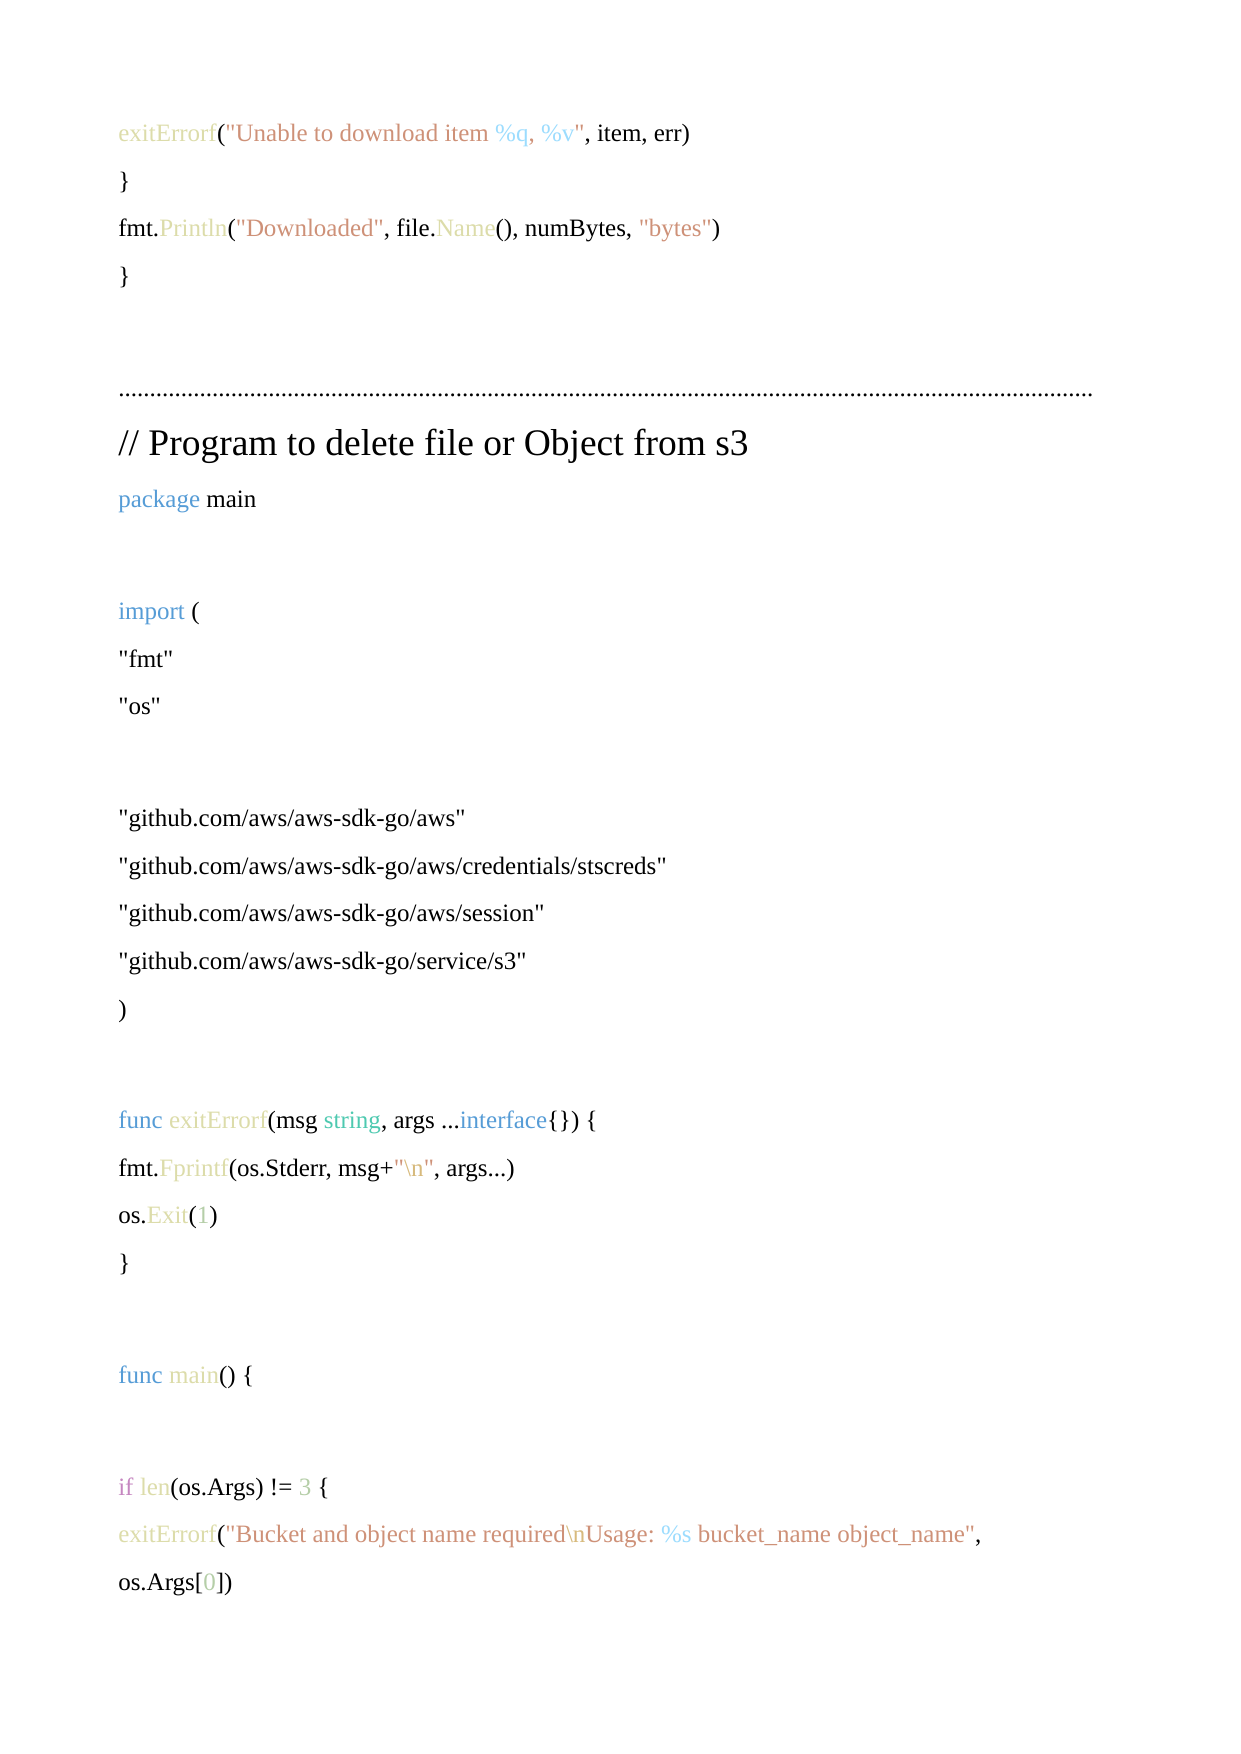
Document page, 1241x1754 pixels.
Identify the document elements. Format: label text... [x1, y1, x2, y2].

text } [118, 261, 1122, 290]
text package main [118, 484, 1122, 513]
text fmt.Println("Downloaded", file.Name(), numBytes, "bytes") [118, 213, 1122, 242]
text exitErrorf("Bucket and object name required\nUsage: %s bucket_name object_name", [118, 1519, 1122, 1548]
text "github.com/aws/aws-sdk-go/aws" [118, 803, 1122, 832]
text ............................................................................................................................................................ [118, 373, 1122, 401]
text } [118, 1248, 1122, 1277]
text // Program to delete file or Object from s3 [118, 420, 1122, 463]
text "os" [118, 691, 1122, 720]
text "github.com/aws/aws-sdk-go/aws/credentials/stscreds" [118, 851, 1122, 879]
text import ( [118, 596, 1122, 625]
text exitErrorf("Unable to download item %q, %v", item, err) [118, 118, 1122, 147]
text fmt.Fprintf(os.Stderr, msg+"\n", args...) [118, 1153, 1122, 1182]
text os.Exit(1) [118, 1201, 1122, 1229]
text "github.com/aws/aws-sdk-go/service/s3" [118, 946, 1122, 975]
text "github.com/aws/aws-sdk-go/aws/session" [118, 898, 1122, 927]
text "fmt" [118, 644, 1122, 673]
text } [118, 166, 1122, 194]
text os.Args[0]) [118, 1567, 1122, 1596]
text if len(os.Args) != 3 { [118, 1472, 1122, 1501]
text ) [118, 994, 1122, 1022]
text func exitErrorf(msg string, args ...interface{}) { [118, 1105, 1122, 1134]
text func main() { [118, 1360, 1122, 1389]
